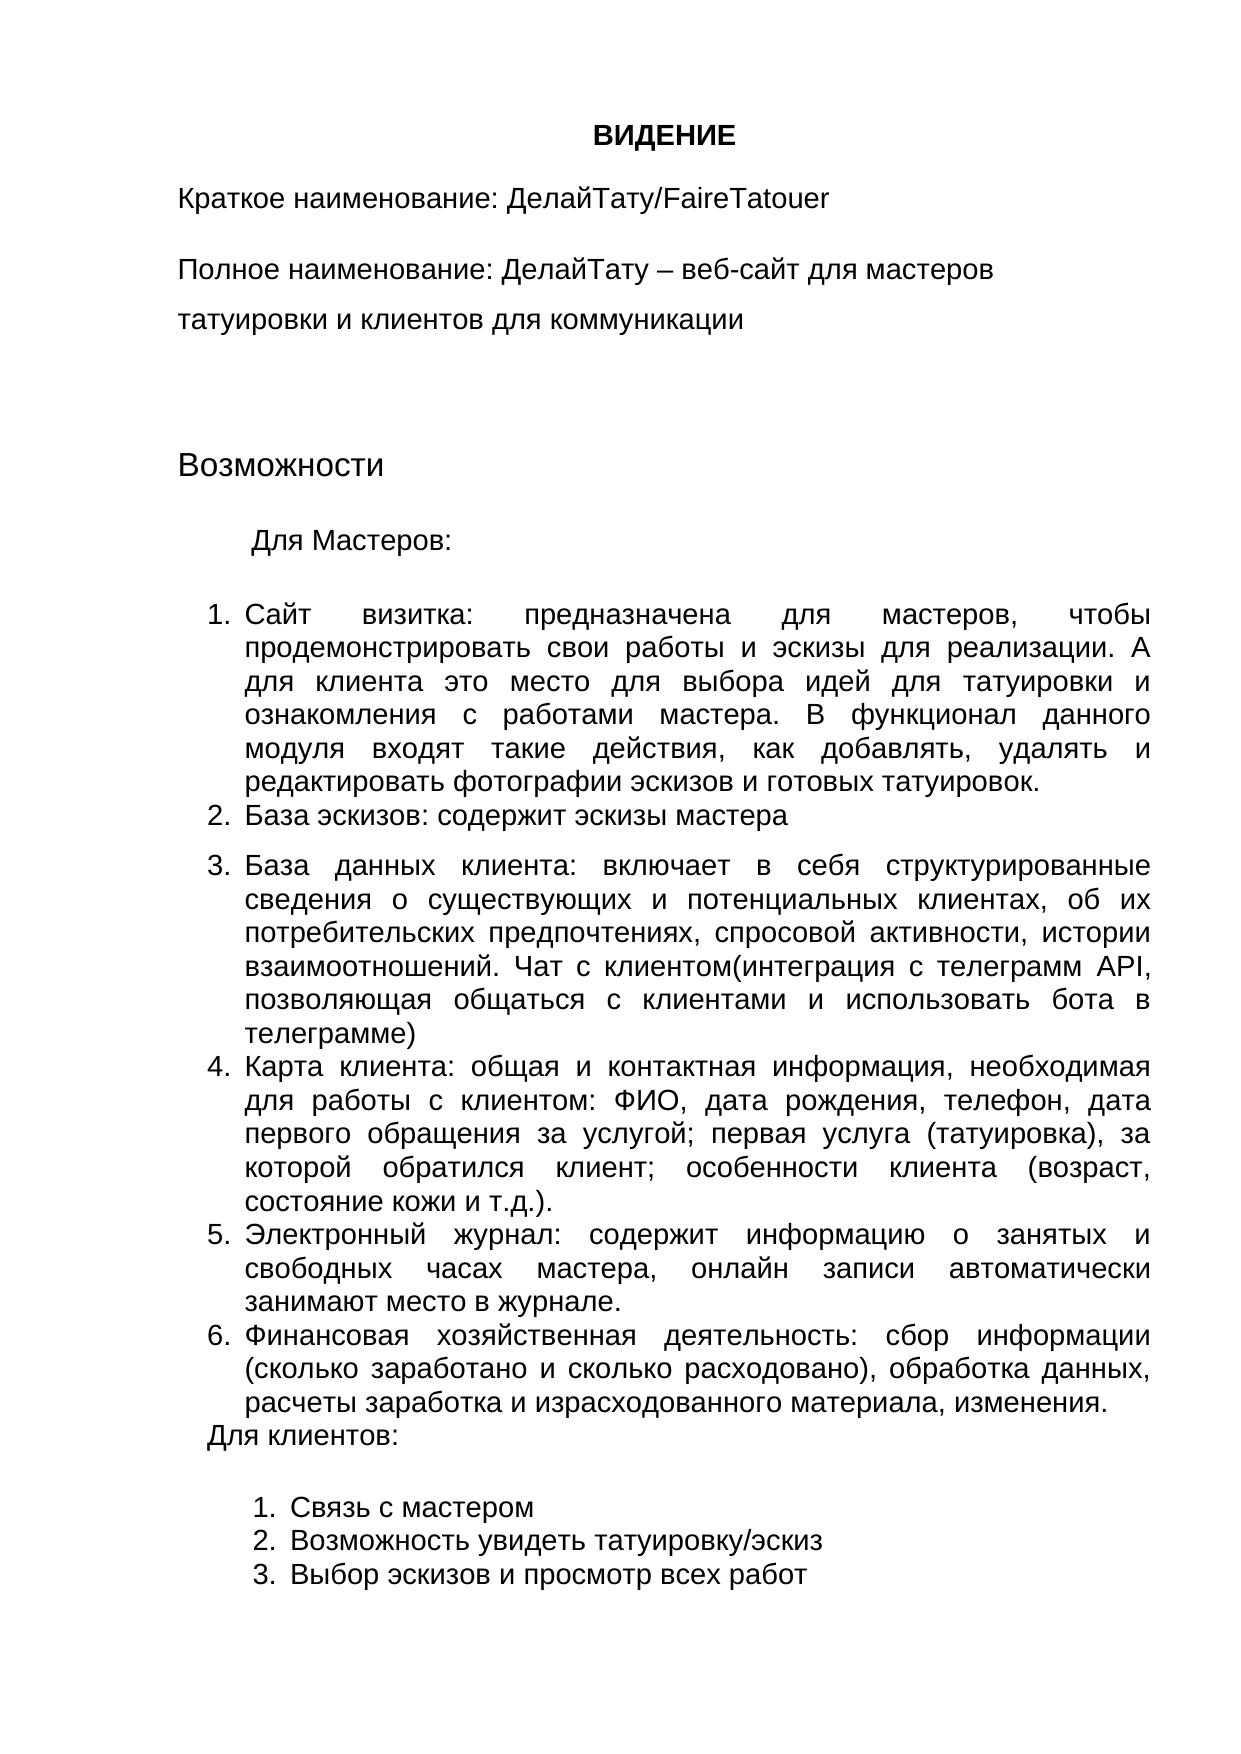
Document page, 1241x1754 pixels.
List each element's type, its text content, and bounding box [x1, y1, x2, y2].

list Сайт визитка: предназначена для мастеров, чтобы продемонстрировать свои работы и эскизы для реализации. А для клиента это место для выбора идей для татуировки и ознакомления с работами мастера. В функционал данного модуля входят такие действия, как добавлять, удалять и редактировать фотографии эскизов и готовых татуировок. [207, 597, 1152, 798]
text Краткое наименование: ДелайТату/FaireTatouer [177, 181, 1152, 214]
list Финансовая хозяйственная деятельность: сбор информации (сколько заработано и сколько расходовано), обработка данных, расчеты заработка и израсходованного материала, изменения. [207, 1318, 1152, 1418]
list База данных клиента: включает в себя структурированные сведения о существующих и потенциальных клиентах, об их потребительских предпочтениях, спросовой активности, истории взаимоотношений. Чат с клиентом(интеграция с телеграмм API, позволяющая общаться с клиентами и использовать бота в телеграмме) [207, 848, 1152, 1049]
list Возможность увидеть татуировку/эскиз [252, 1523, 1152, 1557]
text Для клиентов: [177, 1418, 1152, 1452]
subtitle ВИДЕНИЕ [177, 118, 1152, 152]
text Полное наименование: ДелайТату – веб-сайт для мастеров татуировки и клиентов для коммуникации [177, 252, 1152, 336]
text Возможности [177, 445, 1152, 483]
list Связь с мастером [252, 1489, 1152, 1523]
list Электронный журнал: содержит информацию о занятых и свободных часах мастера, онлайн записи автоматически занимают место в журнале. [207, 1217, 1152, 1318]
list Карта клиента: общая и контактная информация, необходимая для работы с клиентом: ФИО, дата рождения, телефон, дата первого обращения за услугой; первая услуга (татуировка), за которой обратился клиент; особенности клиента (возраст, состояние кожи и т.д.). [207, 1049, 1152, 1217]
text Для Мастеров: [177, 523, 1152, 557]
list База эскизов: содержит эскизы мастера [207, 798, 1152, 831]
list Выбор эскизов и просмотр всех работ [252, 1557, 1152, 1590]
